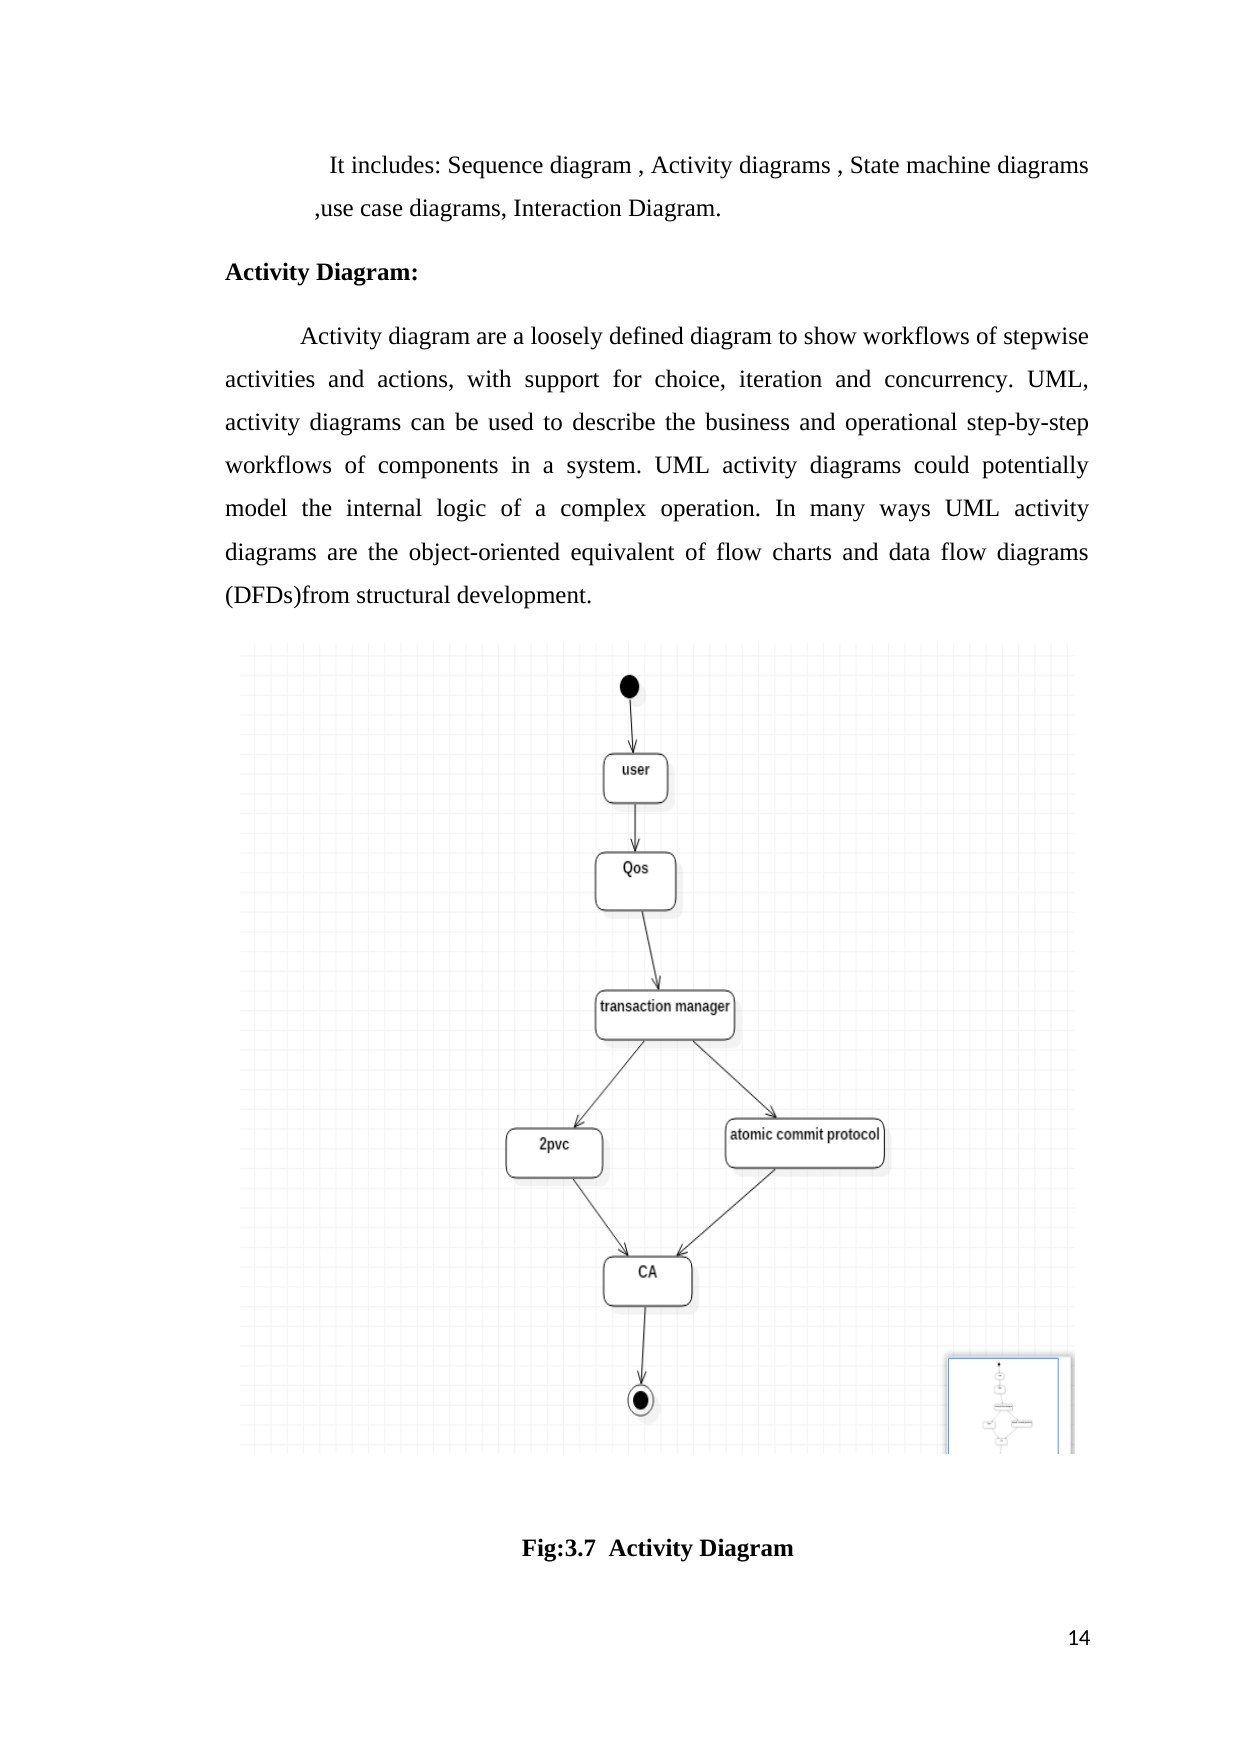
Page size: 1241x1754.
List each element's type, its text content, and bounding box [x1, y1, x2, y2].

picture [240, 643, 1075, 1454]
list It includes: Sequence diagram , Activity diagrams , State machine diagrams ,use case diagrams, Interaction Diagram. [314, 150, 1090, 222]
text Activity diagram are a loosely defined diagram to show workflows of stepwise activities and actions, with support for choice, iteration and concurrency. UML, activity diagrams can be used to describe the business and operational step-by-step workflows of components in a system. UML activity diagrams could potentially model the internal logic of a complex operation. In many ways UML activity diagrams are the object-oriented equivalent of flow charts and data flow diagrams (DFDs)from structural development. [225, 321, 1090, 608]
text Fig:3.7 Activity Diagram [225, 1533, 1090, 1562]
text Activity Diagram: [225, 257, 1090, 286]
